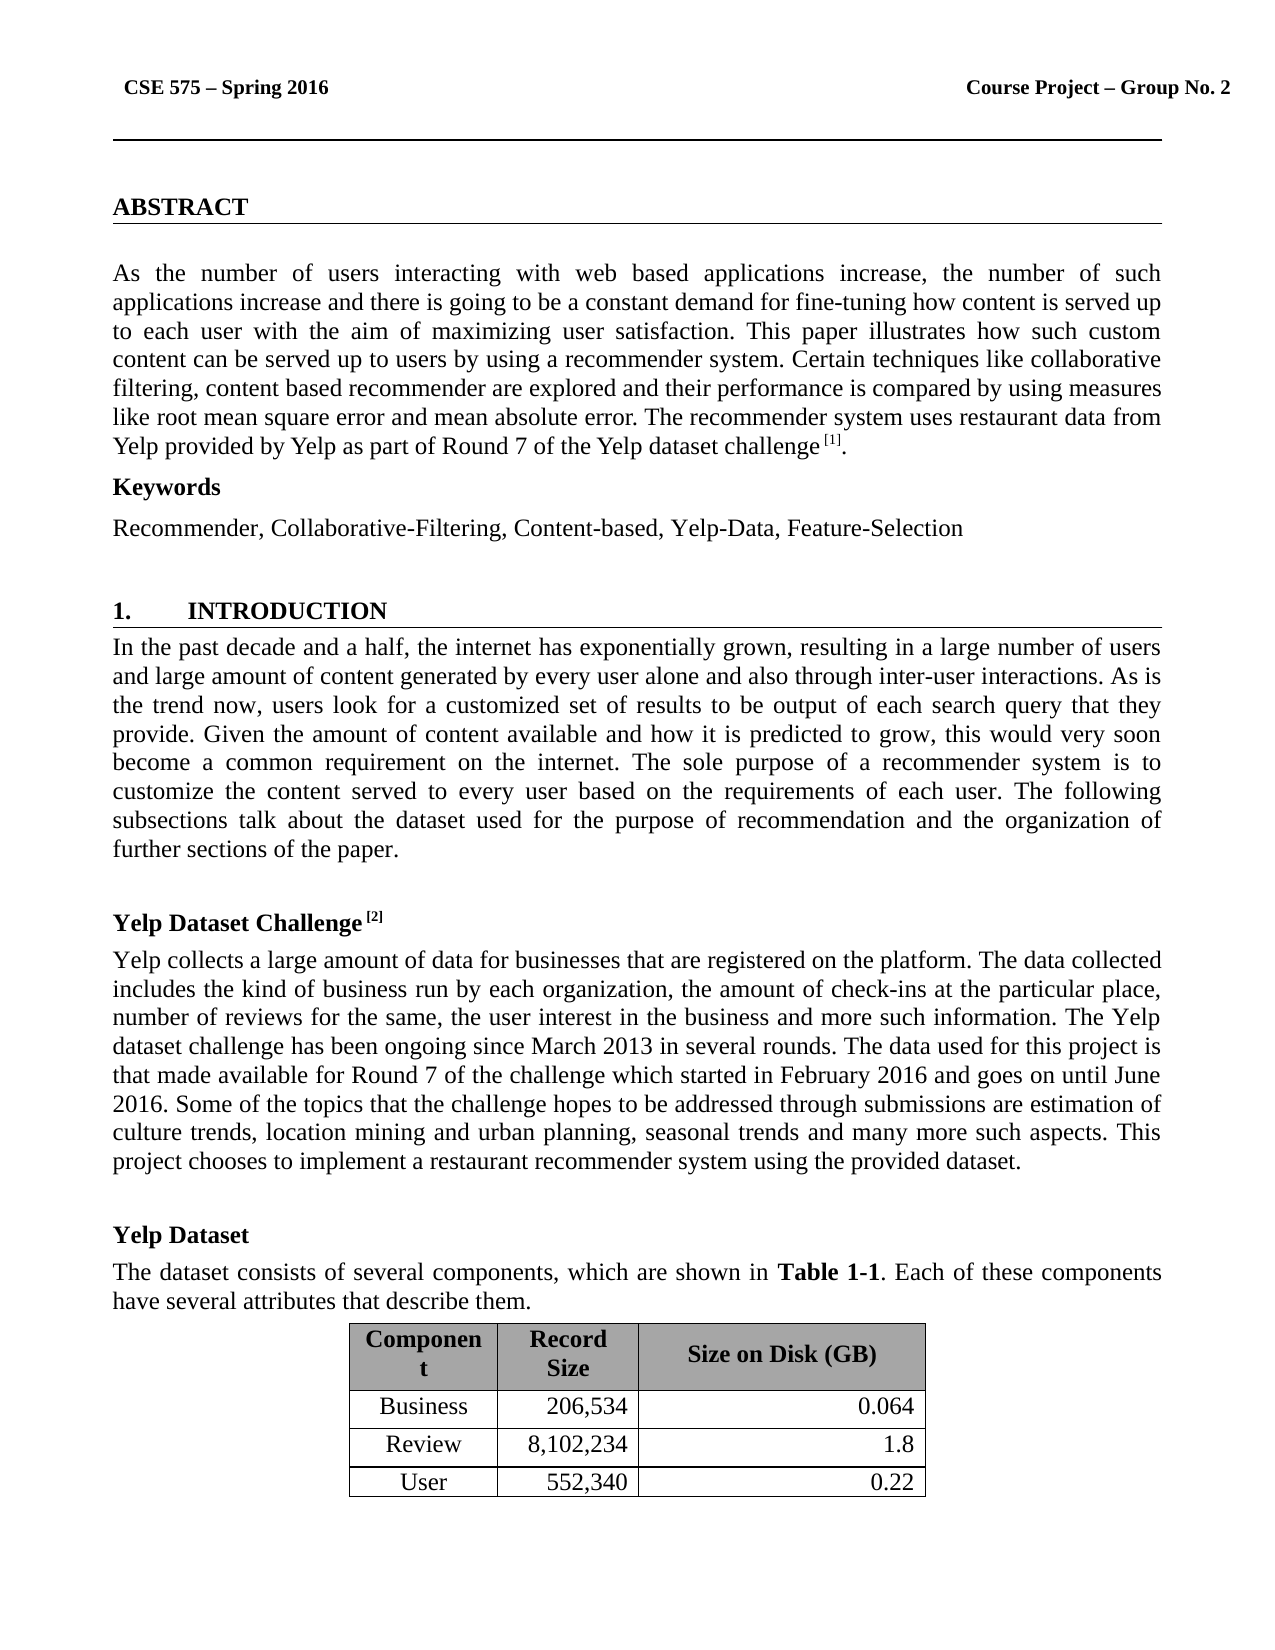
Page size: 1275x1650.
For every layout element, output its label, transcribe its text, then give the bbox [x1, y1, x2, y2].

subtitle INTRODUCTION [112, 596, 1162, 628]
text In the past decade and a half, the internet has exponentially grown, resulting in a large number of users and large amount of content generated by every user alone and also through inter-user interactions. As is the trend now, users look for a customized set of results to be output of each search query that they provide. Given the amount of content available and how it is predicted to grow, this would very soon become a common requirement on the internet. The sole purpose of a recommender system is to customize the content served to every user based on the requirements of each user. The following subsections talk about the dataset used for the purpose of recommendation and the organization of further sections of the paper. [112, 632, 1162, 862]
table_cell 552,340 [498, 1468, 638, 1496]
table_cell Review [350, 1429, 497, 1466]
table_cell 0.064 [639, 1391, 925, 1428]
text Yelp collects a large amount of data for businesses that are registered on the platform. The data collected includes the kind of business run by each organization, the amount of check-ins at the particular place, number of reviews for the same, the user interest in the business and more such information. The Yelp dataset challenge has been ongoing since March 2013 in several rounds. The data used for this project is that made available for Round 7 of the challenge which started in February 2016 and goes on until June 2016. Some of the topics that the challenge hopes to be addressed through submissions are estimation of culture trends, location mining and urban planning, seasonal trends and many more such aspects. This project chooses to implement a restaurant recommender system using the provided dataset. [112, 945, 1162, 1175]
text Recommender, Collaborative-Filtering, Content-based, Yelp-Data, Feature-Selection [112, 513, 1162, 542]
text Yelp Dataset [112, 1220, 1162, 1249]
table_header Component [350, 1324, 497, 1390]
table_cell 8,102,234 [498, 1429, 638, 1466]
text As the number of users interacting with web based applications increase, the number of such applications increase and there is going to be a constant demand for fine-tuning how content is served up to each user with the aim of maximizing user satisfaction. This paper illustrates how such custom content can be served up to users by using a recommender system. Certain techniques like collaborative filtering, content based recommender are explored and their performance is compared by using measures like root mean square error and mean absolute error. The recommender system uses restaurant data from Yelp provided by Yelp as part of Round 7 of the Yelp dataset challenge [1]. [112, 258, 1162, 459]
table_cell Business [350, 1391, 497, 1428]
table_cell 1.8 [639, 1429, 925, 1466]
subtitle ABSTRACT [112, 192, 1162, 224]
table_header Size on Disk (GB) [639, 1324, 925, 1390]
text The dataset consists of several components, which are shown in Table 1-1. Each of these components have several attributes that describe them. [112, 1257, 1162, 1315]
table_header Record Size [498, 1324, 638, 1390]
table_cell User [350, 1468, 497, 1496]
table_cell 206,534 [498, 1391, 638, 1428]
table_cell 0.22 [639, 1468, 925, 1496]
text Yelp Dataset Challenge [2] [112, 908, 1162, 937]
text Keywords [112, 472, 1162, 501]
